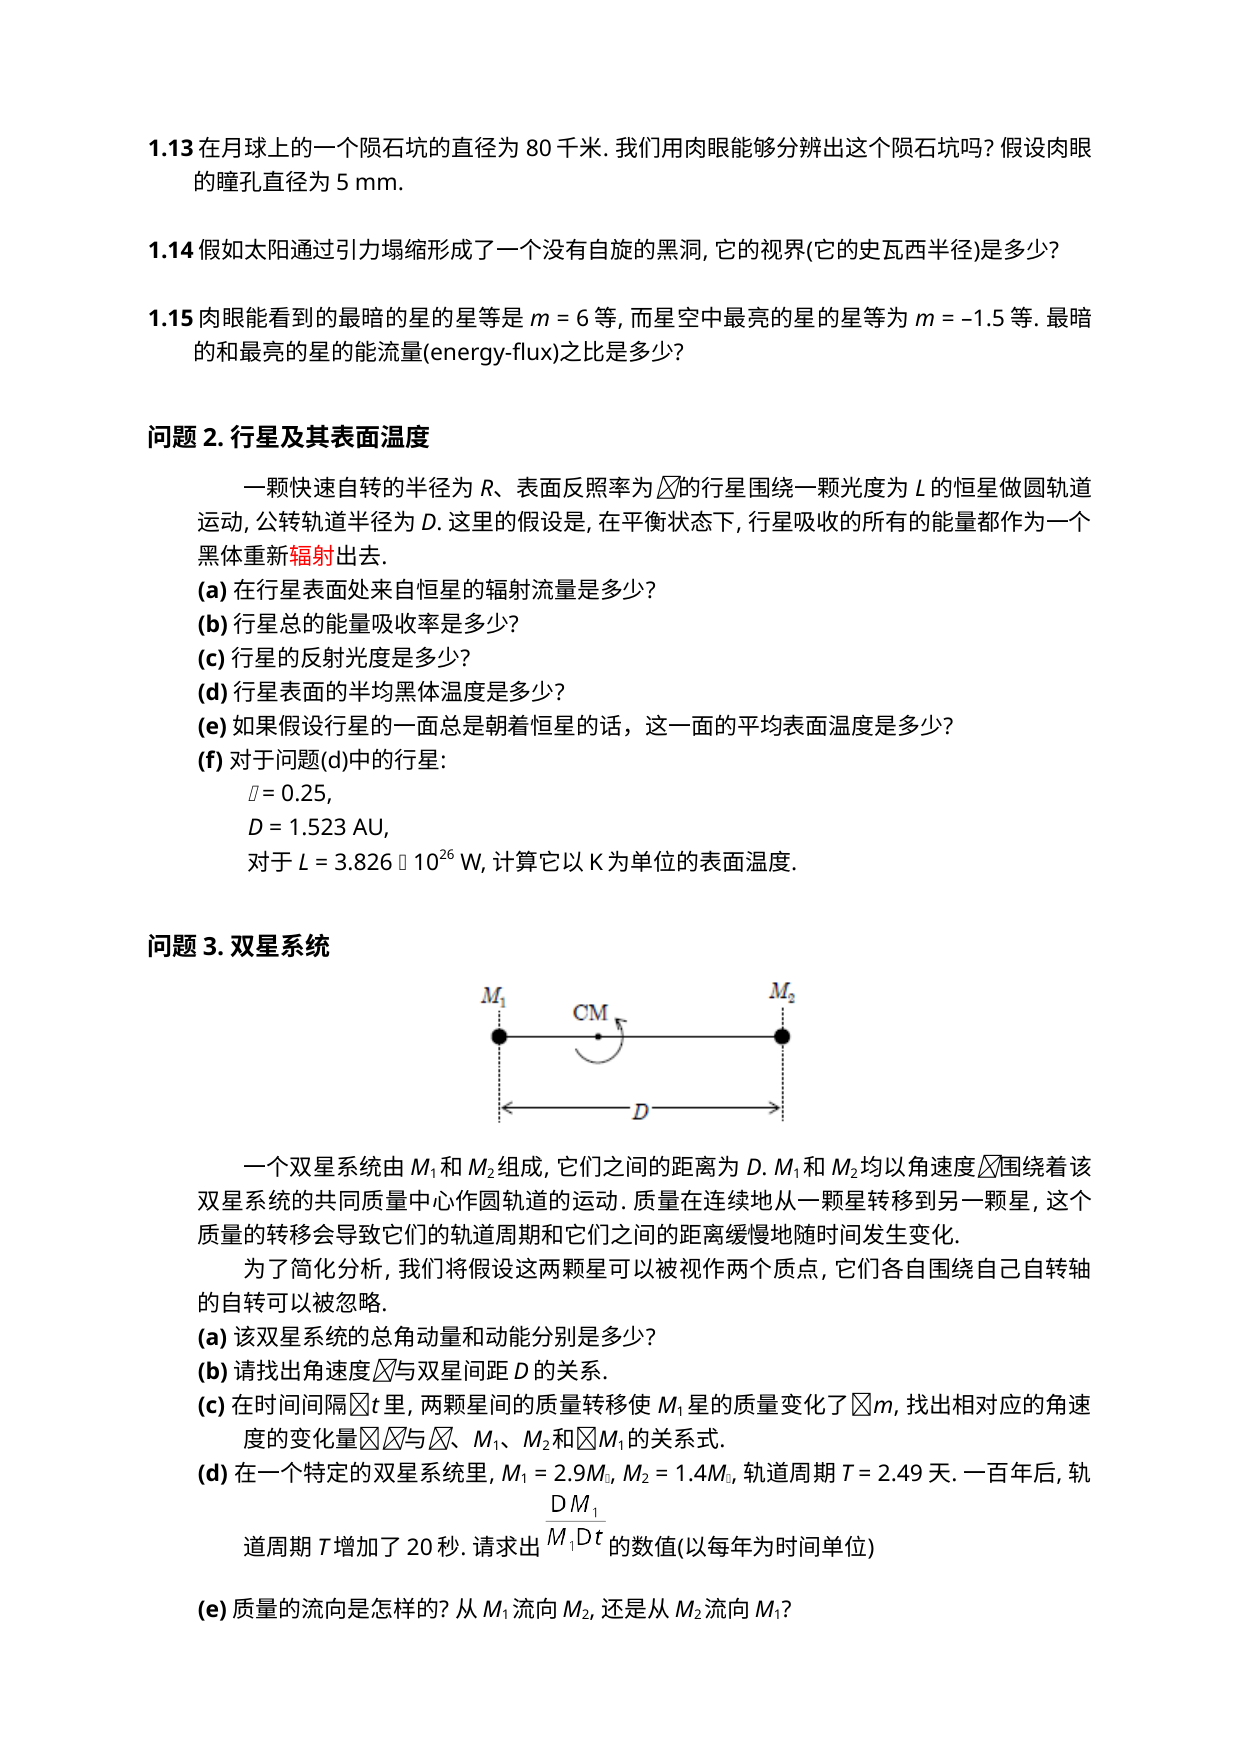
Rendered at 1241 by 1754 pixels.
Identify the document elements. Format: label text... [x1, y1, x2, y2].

text 对于L = 3.826 1026 W, 计算它以K为单位的表面温度. [248, 843, 1092, 877]
text 问题2. 行星及其表面温度 [148, 402, 1092, 469]
text 1.13在月球上的一个陨石坑的直径为80千米. 我们用肉眼能够分辨出这个陨石坑吗? 假设肉眼的瞳孔直径为5 mm. [148, 130, 1092, 198]
text (d) 行星表面的半均黑体温度是多少? [198, 673, 1092, 707]
text 为了简化分析, 我们将假设这两颗星可以被视作两个质点, 它们各自围绕自己自转轴的自转可以被忽略. [198, 1251, 1092, 1318]
text (c) 在时间间隔t里, 两颗星间的质量转移使M1星的质量变化了m, 找出相对应的角速度的变化量与、M1、M2和M1的关系式. [198, 1386, 1092, 1454]
text (b) 行星总的能量吸收率是多少? [198, 605, 1092, 639]
text 1.14假如太阳通过引力塌缩形成了一个没有自旋的黑洞, 它的视界(它的史瓦西半径)是多少? [148, 232, 1092, 266]
text (a) 在行星表面处来自恒星的辐射流量是多少? [198, 571, 1092, 605]
text 一个双星系统由M1和M2组成, 它们之间的距离为D. M1和M2均以角速度围绕着该双星系统的共同质量中心作圆轨道的运动. 质量在连续地从一颗星转移到另一颗星, 这个质量的转移会导致它们的轨道周期和它们之间的距离缓慢地随时间发生变化. [198, 1149, 1092, 1251]
text (c) 行星的反射光度是多少? [198, 639, 1092, 673]
text 一颗快速自转的半径为R、表面反照率为的行星围绕一颗光度为L的恒星做圆轨道运动, 公转轨道半径为D. 这里的假设是, 在平衡状态下, 行星吸收的所有的能量都作为一个黑体重新辐射出去. [198, 469, 1092, 571]
text (d) 在一个特定的双星系统里, M1 = 2.9M, M2 = 1.4M, 轨道周期T = 2.49天. 一百年后, 轨道周期T增加了20秒. 请求出的数值(以每年为时间单位) [198, 1454, 1092, 1590]
text (e) 质量的流向是怎样的? 从M1流向M2, 还是从M2流向M1? [198, 1590, 1092, 1624]
text 问题3. 双星系统 [148, 911, 1092, 979]
text 1.15肉眼能看到的最暗的星的星等是m = 6等, 而星空中最亮的星的星等为m = –1.5等. 最暗的和最亮的星的能流量(energy-flux)之比是多少? [148, 300, 1092, 368]
text (b) 请找出角速度与双星间距D的关系. [198, 1352, 1092, 1386]
text (e) 如果假设行星的一面总是朝着恒星的话，这一面的平均表面温度是多少? [198, 707, 1092, 741]
text (a) 该双星系统的总角动量和动能分别是多少? [198, 1318, 1092, 1352]
text D = 1.523 AU, [248, 809, 1092, 843]
text = 0.25, [248, 775, 1092, 809]
text (f) 对于问题(d)中的行星: [198, 741, 1092, 775]
